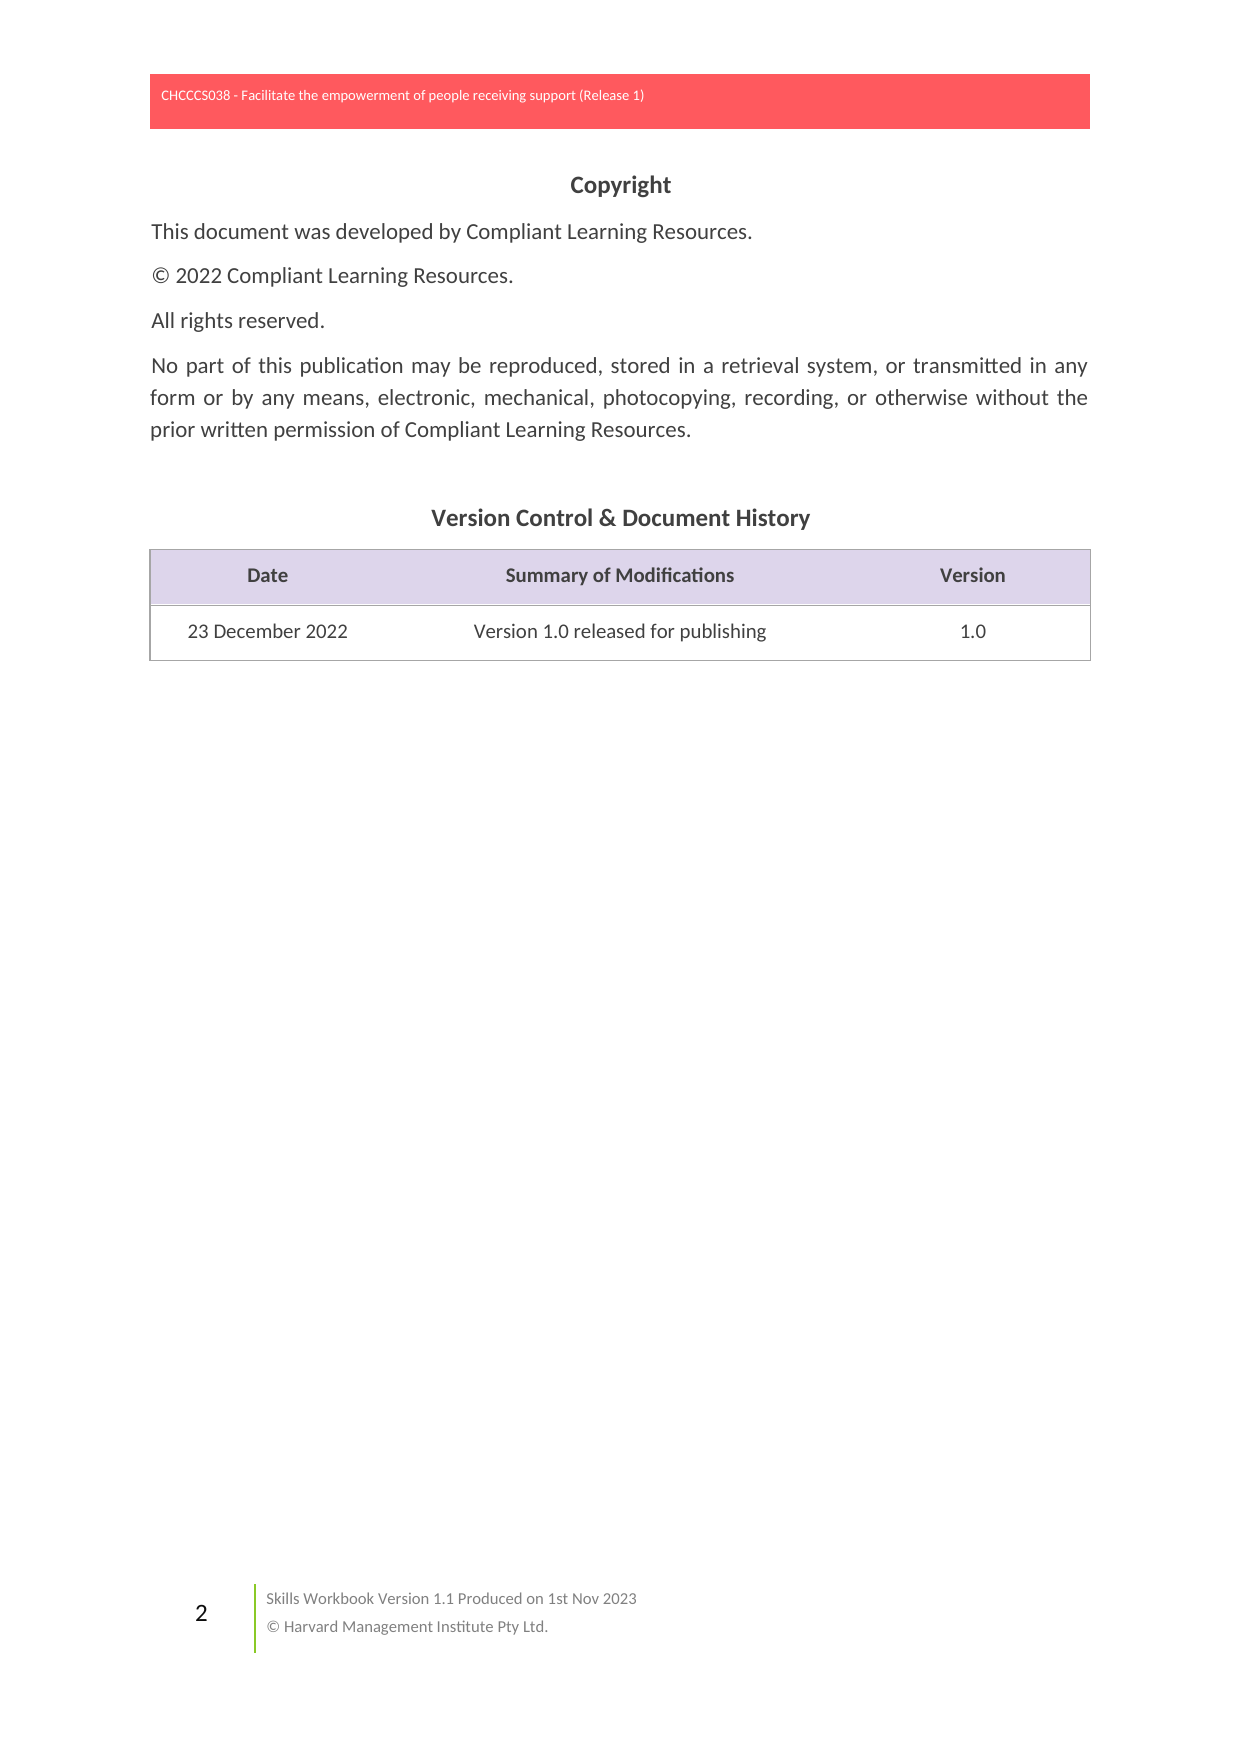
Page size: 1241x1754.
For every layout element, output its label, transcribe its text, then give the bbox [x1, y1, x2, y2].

table_cell Version 1.0 released for publishing [385, 606, 855, 660]
text Copyright [150, 169, 1090, 200]
text No part of this publication may be reproduced, stored in a retrieval system, or transmitted in any form or by any means, electronic, mechanical, photocopying, recording, or otherwise without the prior written permission of Compliant Learning Resources. [150, 351, 1090, 443]
table_header Date [151, 550, 385, 604]
table_cell 1.0 [855, 606, 1090, 660]
text This document was developed by Compliant Learning Resources. [150, 217, 1090, 245]
text All rights reserved. [150, 306, 1090, 334]
table_header Summary of Modifications [385, 550, 855, 604]
text Version Control & Document History [150, 502, 1090, 532]
text © 2022 Compliant Learning Resources. [150, 262, 1090, 289]
table_header Version [855, 550, 1090, 604]
table_cell 23 December 2022 [151, 606, 385, 660]
